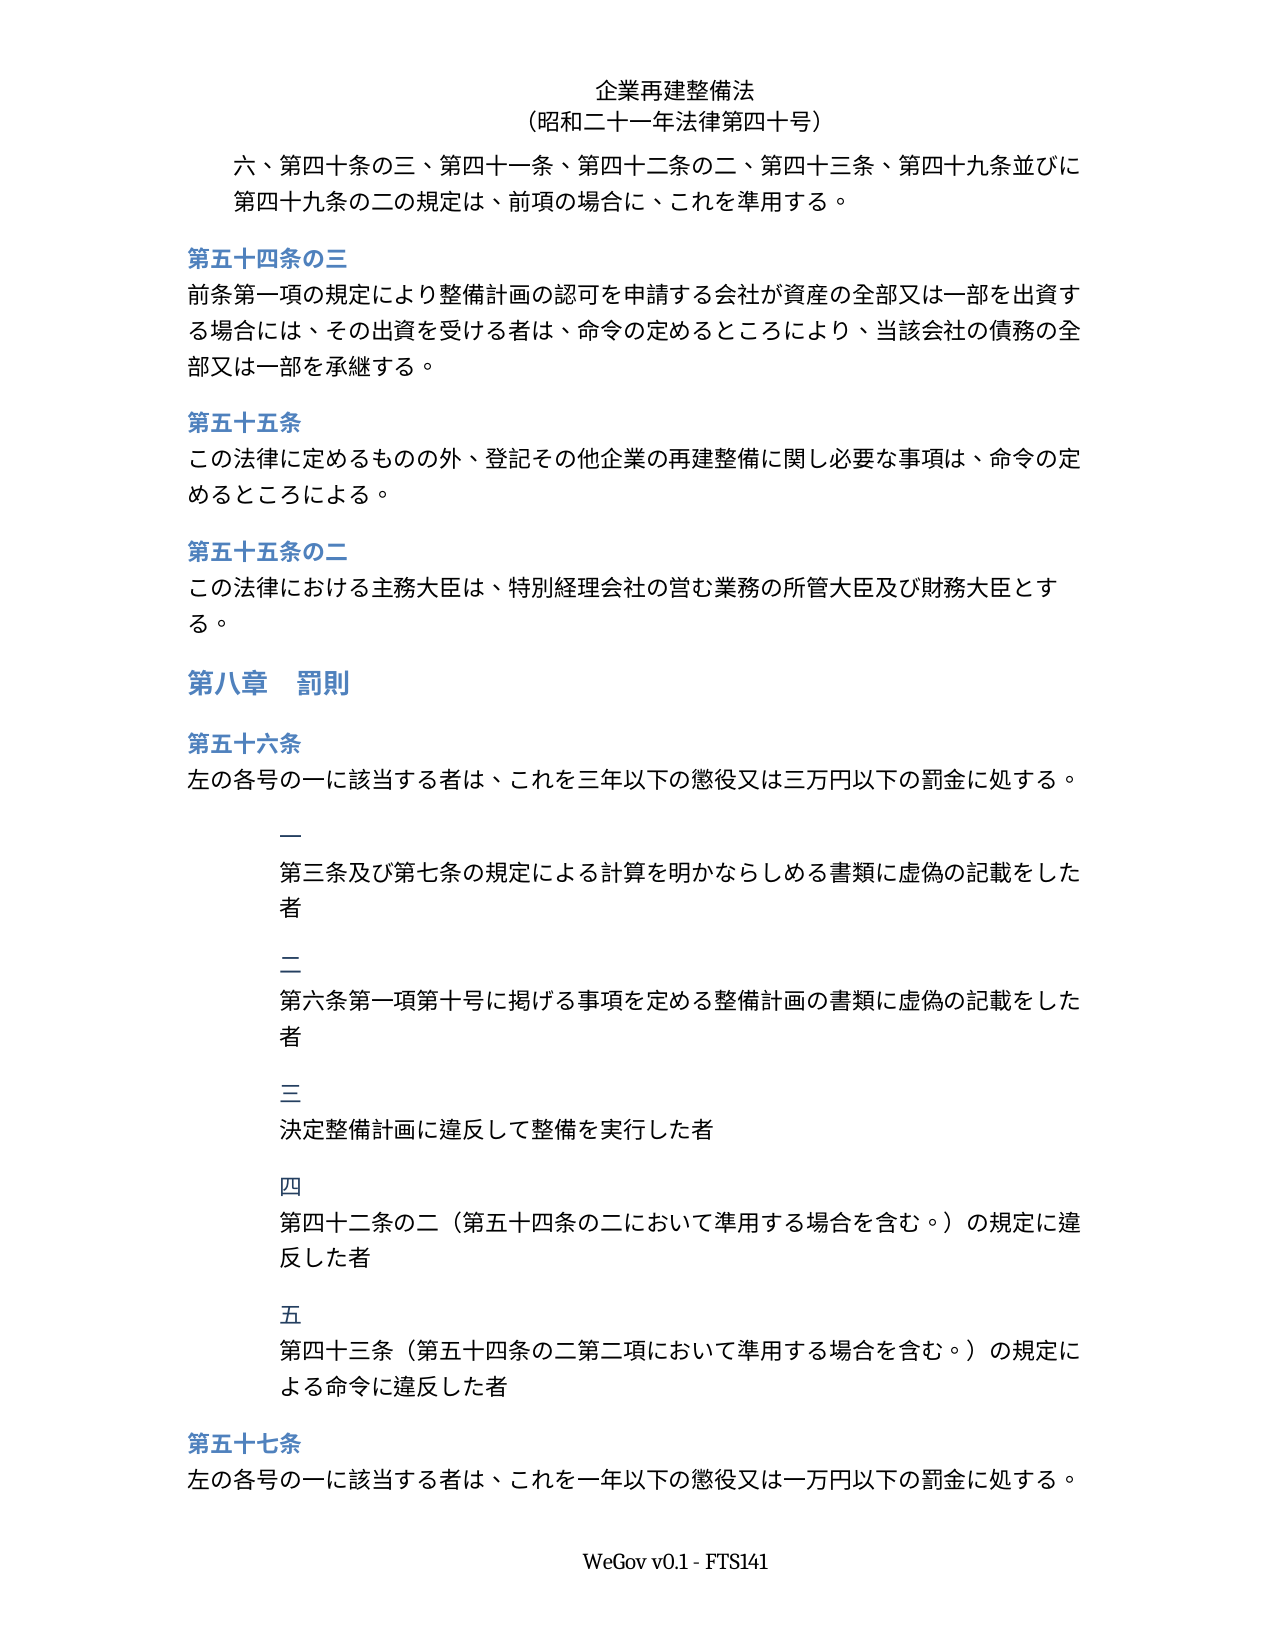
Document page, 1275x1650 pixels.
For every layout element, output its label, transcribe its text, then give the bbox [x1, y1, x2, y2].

subtitle 四 [279, 1171, 1087, 1202]
subtitle 第五十四条の三 [187, 243, 1087, 274]
text 第六条第一項第十号に掲げる事項を定める整備計画の書類に虚偽の記載をした者 [279, 985, 1087, 1052]
subtitle 五 [279, 1299, 1087, 1330]
subtitle 第五十七条 [187, 1428, 1087, 1459]
text この法律に定めるものの外、登記その他企業の再建整備に関し必要な事項は、命令の定めるところによる。 [187, 443, 1087, 510]
subtitle 第五十六条 [187, 728, 1087, 759]
subtitle 第八章 罰則 [187, 664, 1087, 701]
text 前条第一項の規定により整備計画の認可を申請する会社が資産の全部又は一部を出資する場合には、その出資を受ける者は、命令の定めるところにより、当該会社の債務の全部又は一部を承継する。 [187, 279, 1087, 382]
text 左の各号の一に該当する者は、これを一年以下の懲役又は一万円以下の罰金に処する。 [187, 1464, 1087, 1495]
subtitle 三 [279, 1078, 1087, 1109]
subtitle 二 [279, 949, 1087, 980]
text 決定整備計画に違反して整備を実行した者 [279, 1114, 1087, 1145]
subtitle 第五十五条の二 [187, 536, 1087, 567]
subtitle 第五十五条 [187, 407, 1087, 438]
subtitle 一 [279, 821, 1087, 852]
text この法律における主務大臣は、特別経理会社の営む業務の所管大臣及び財務大臣とする。 [187, 572, 1087, 639]
text 第四十二条の二（第五十四条の二において準用する場合を含む。）の規定に違反した者 [279, 1206, 1087, 1274]
text 左の各号の一に該当する者は、これを三年以下の懲役又は三万円以下の罰金に処する。 [187, 764, 1087, 795]
text 第三条及び第七条の規定による計算を明かならしめる書類に虚偽の記載をした者 [279, 856, 1087, 924]
text 第四十三条（第五十四条の二第二項において準用する場合を含む。）の規定による命令に違反した者 [279, 1335, 1087, 1402]
